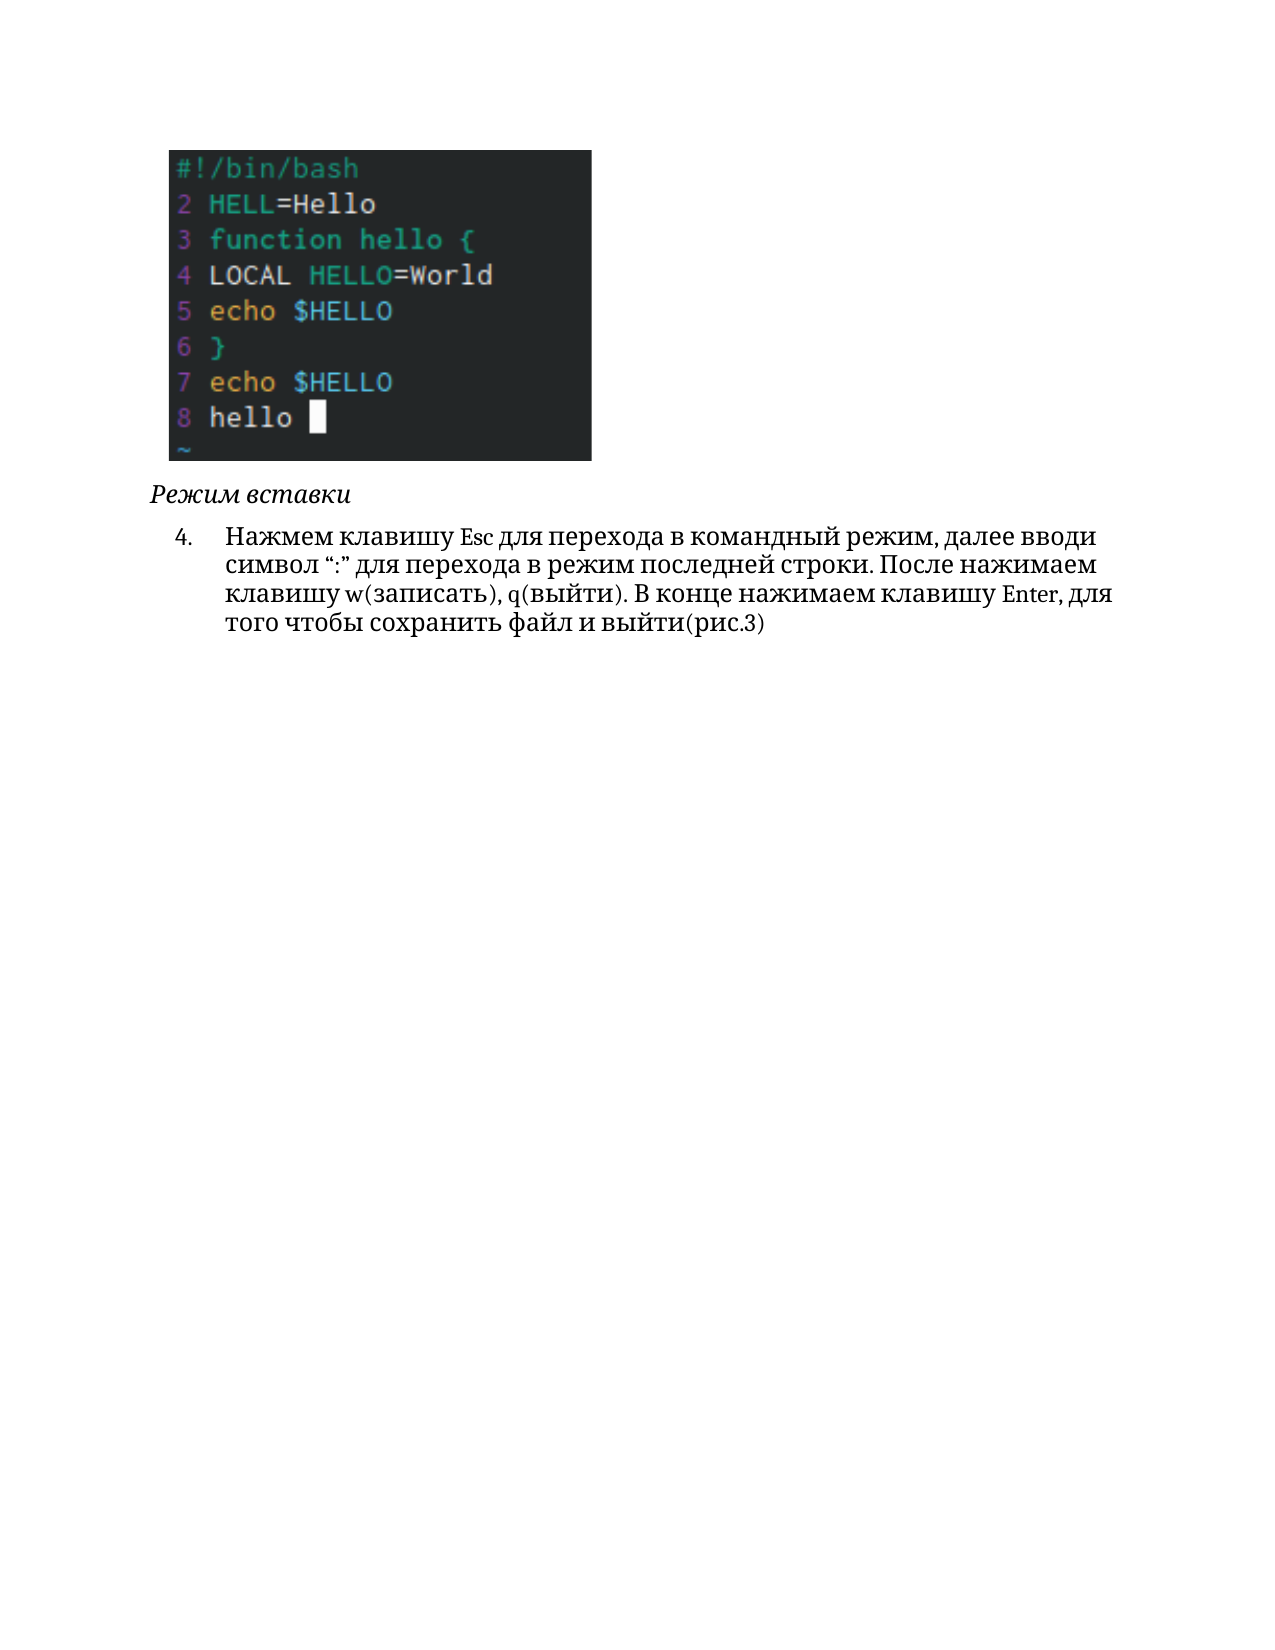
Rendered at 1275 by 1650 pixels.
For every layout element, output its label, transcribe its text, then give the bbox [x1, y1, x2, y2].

list Нажмем клавишу Esc для перехода в командный режим, далее вводи символ “:” для перехода в режим последней строки. После нажимаем клавишу w(записать), q(выйти). В конце нажимаем клавишу Enter, для того чтобы сохранить файл и выйти(рис.3) [175, 522, 1125, 637]
text Режим вставки [150, 481, 1125, 510]
picture [168, 150, 592, 461]
